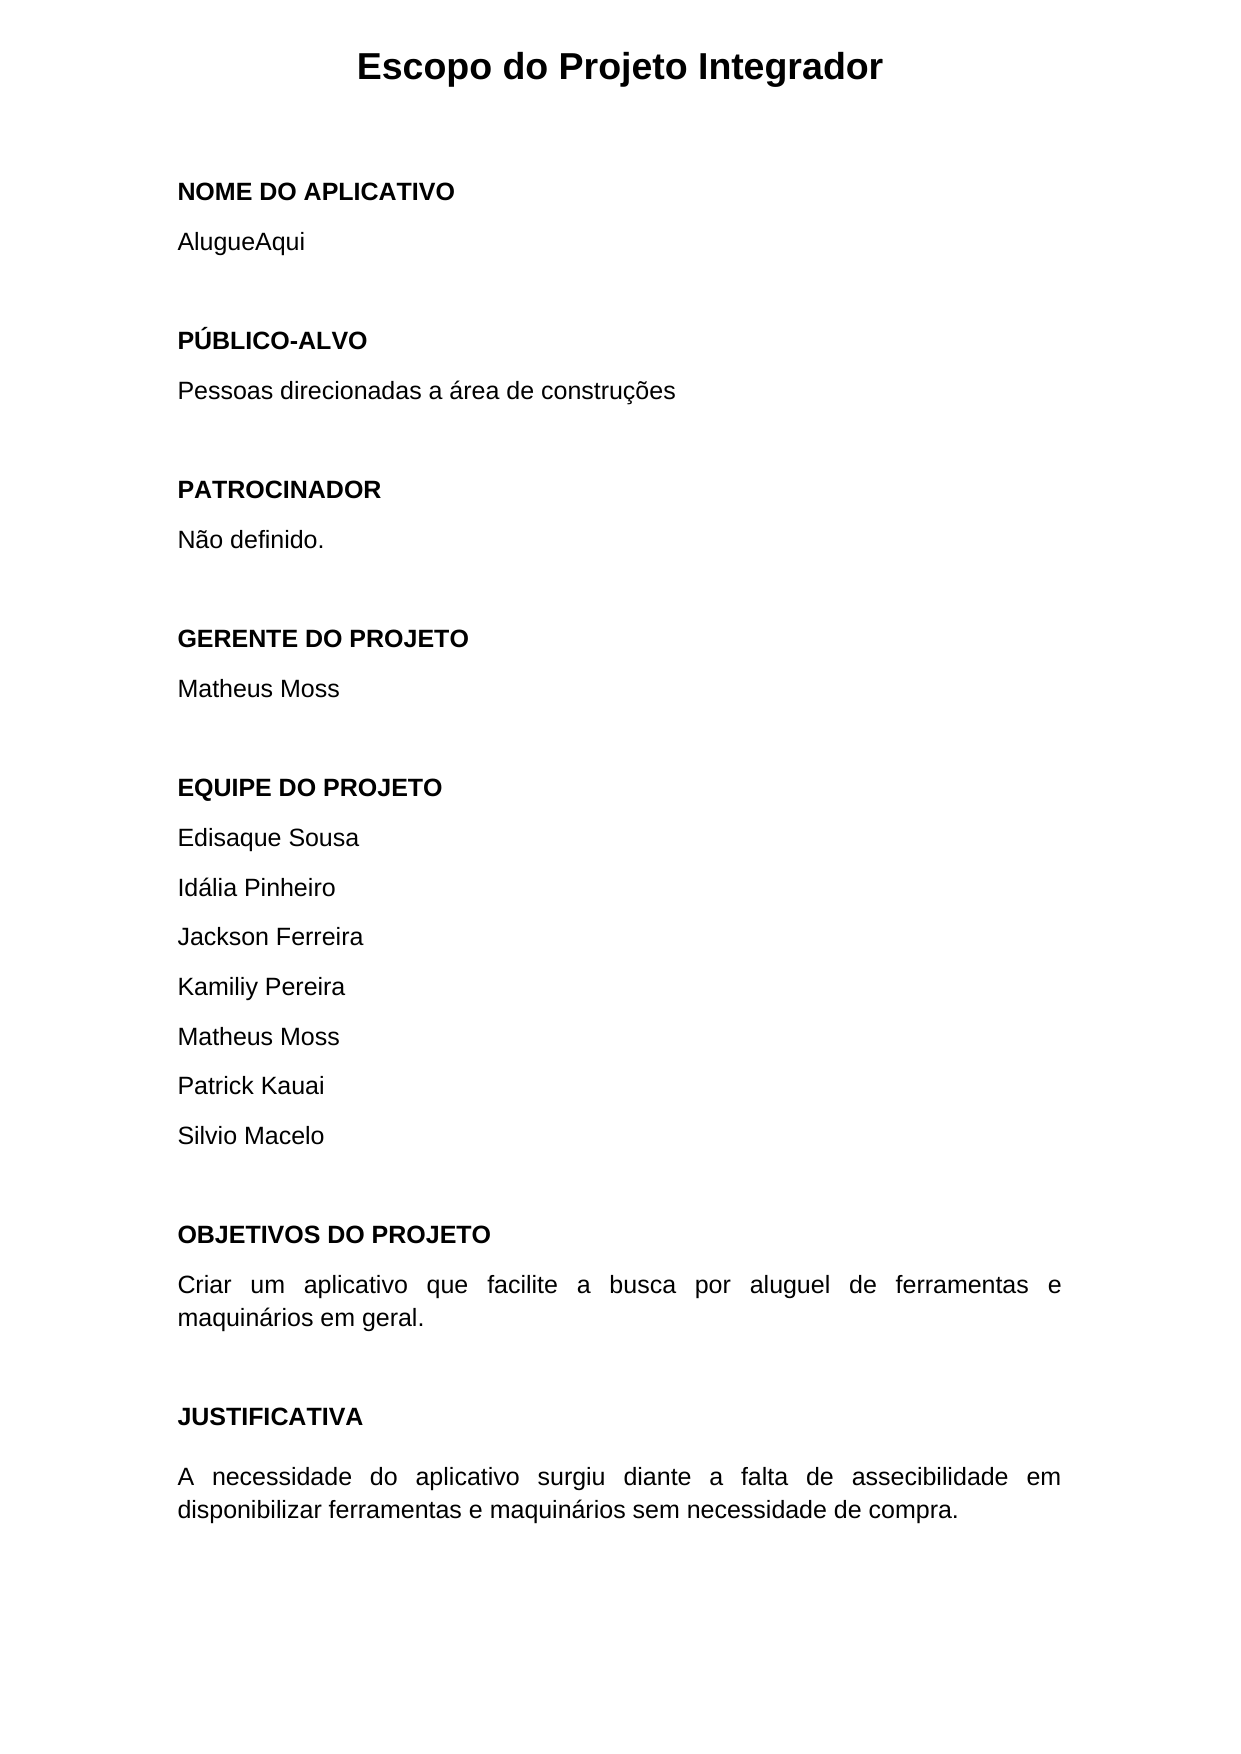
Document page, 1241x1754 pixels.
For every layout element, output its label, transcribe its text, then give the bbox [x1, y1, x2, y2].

text PATROCINADOR [177, 475, 1063, 504]
text Patrick Kauai [177, 1071, 1063, 1100]
text EQUIPE DO PROJETO [177, 773, 1063, 802]
text Idália Pinheiro [177, 872, 1063, 901]
text Escopo do Projeto Integrador [177, 44, 1063, 87]
text Matheus Moss [177, 674, 1063, 702]
text Jackson Ferreira [177, 922, 1063, 951]
text NOME DO APLICATIVO [177, 177, 1063, 206]
text AlugueAqui [177, 227, 1063, 255]
text JUSTIFICATIVA [177, 1402, 1063, 1431]
text Matheus Moss [177, 1022, 1063, 1050]
text Criar um aplicativo que facilite a busca por aluguel de ferramentas e maquinários em geral. [177, 1270, 1063, 1332]
text Kamiliy Pereira [177, 972, 1063, 1001]
text Edisaque Sousa [177, 823, 1063, 852]
text GERENTE DO PROJETO [177, 624, 1063, 653]
text Silvio Macelo [177, 1121, 1063, 1150]
text PÚBLICO-ALVO [177, 326, 1063, 355]
text Não definido. [177, 525, 1063, 553]
text A necessidade do aplicativo surgiu diante a falta de assecibilidade em disponibilizar ferramentas e maquinários sem necessidade de compra. [177, 1462, 1063, 1524]
text OBJETIVOS DO PROJETO [177, 1220, 1063, 1249]
text Pessoas direcionadas a área de construções [177, 376, 1063, 404]
